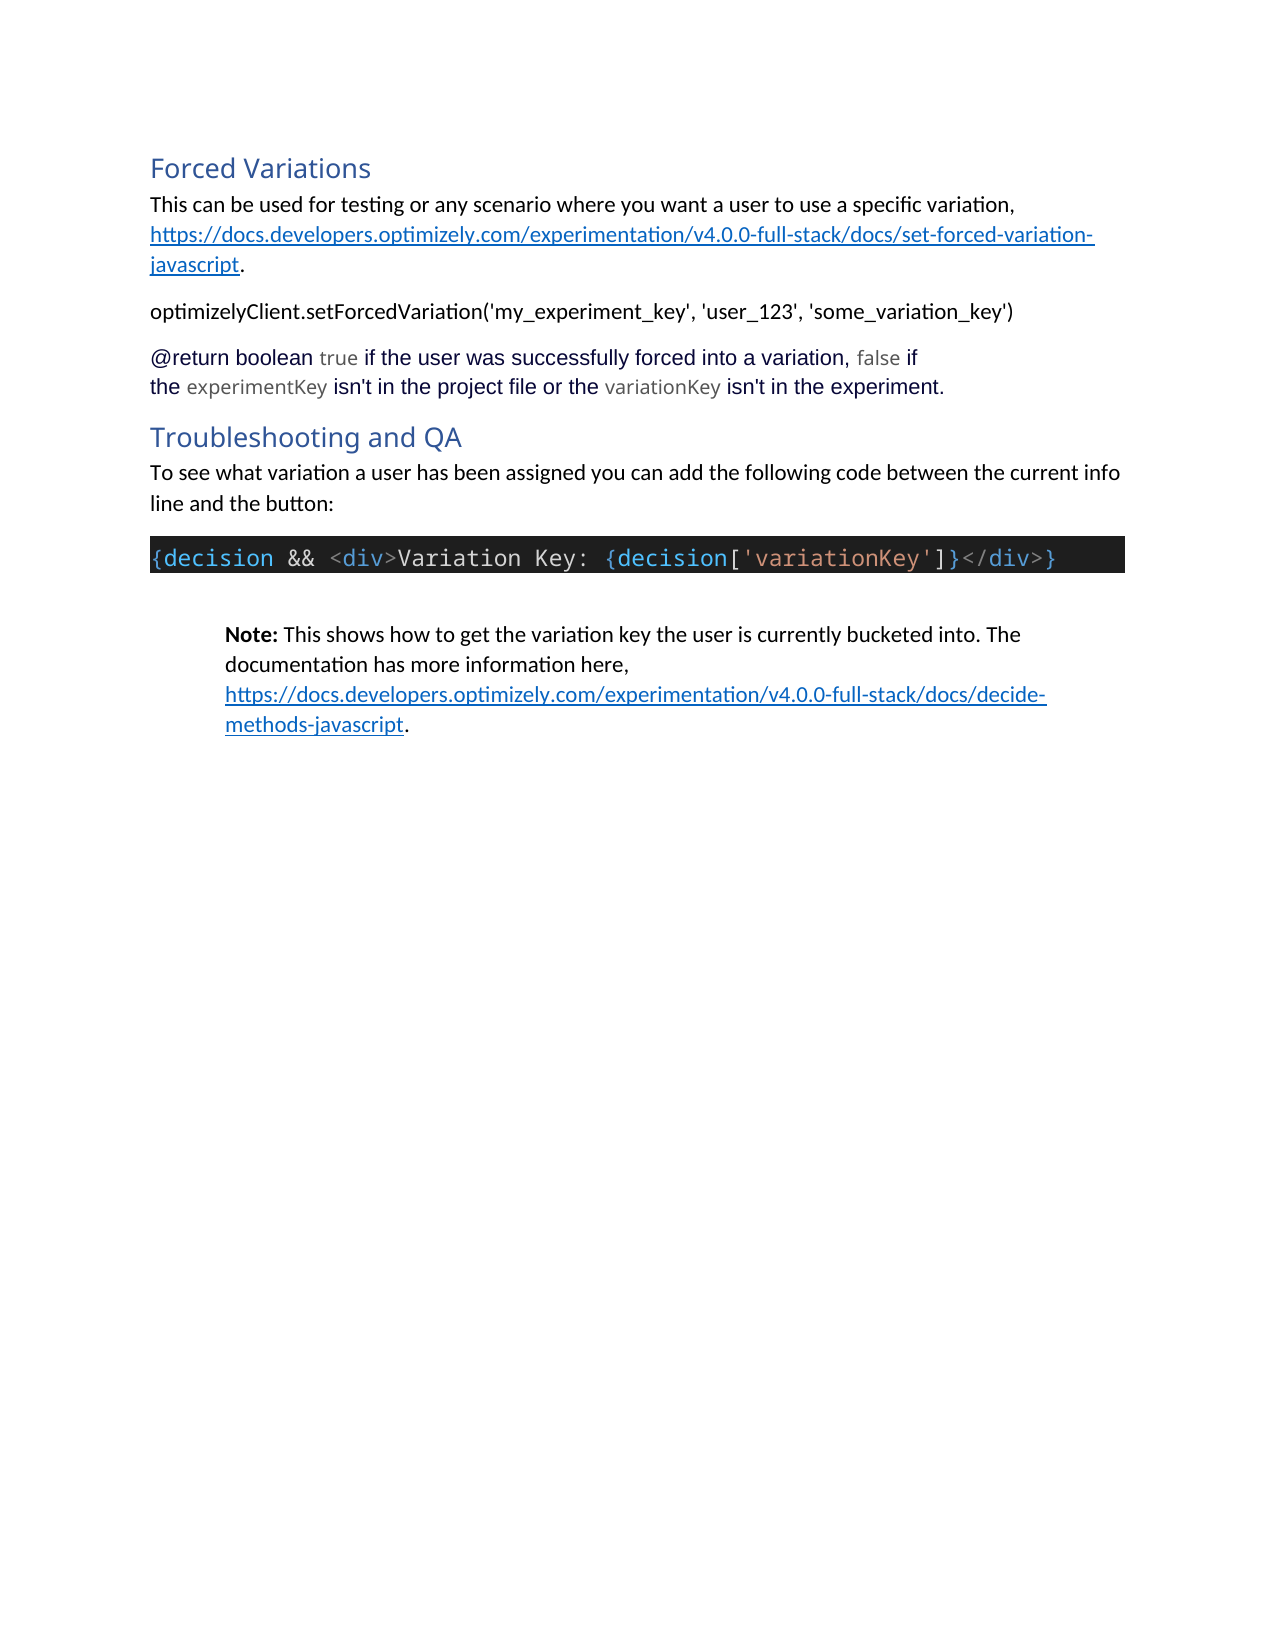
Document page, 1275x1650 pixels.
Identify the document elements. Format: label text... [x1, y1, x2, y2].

subtitle Forced Variations [150, 150, 1125, 187]
text This can be used for testing or any scenario where you want a user to use a specific variation, https://docs.developers.optimizely.com/experimentation/v4.0.0-full-stack/docs/set-forced-variation-javascript. [150, 190, 1125, 278]
text {decision && <div>Variation Key: {decision['variationKey']}</div>} [150, 536, 1125, 573]
text @return boolean true if the user was successfully forced into a variation, false if the experimentKey isn't in the project file or the variationKey isn't in the experiment. [150, 344, 1125, 400]
text To see what variation a user has been assigned you can add the following code between the current info line and the button: [150, 458, 1125, 517]
subtitle Troubleshooting and QA [150, 419, 1125, 456]
text Note: This shows how to get the variation key the user is currently bucketed into. The documentation has more information here, https://docs.developers.optimizely.com/experimentation/v4.0.0-full-stack/docs/decide-methods-javascript. [225, 620, 1125, 739]
text optimizelyClient.setForcedVariation('my_experiment_key', 'user_123', 'some_variation_key') [150, 297, 1125, 325]
